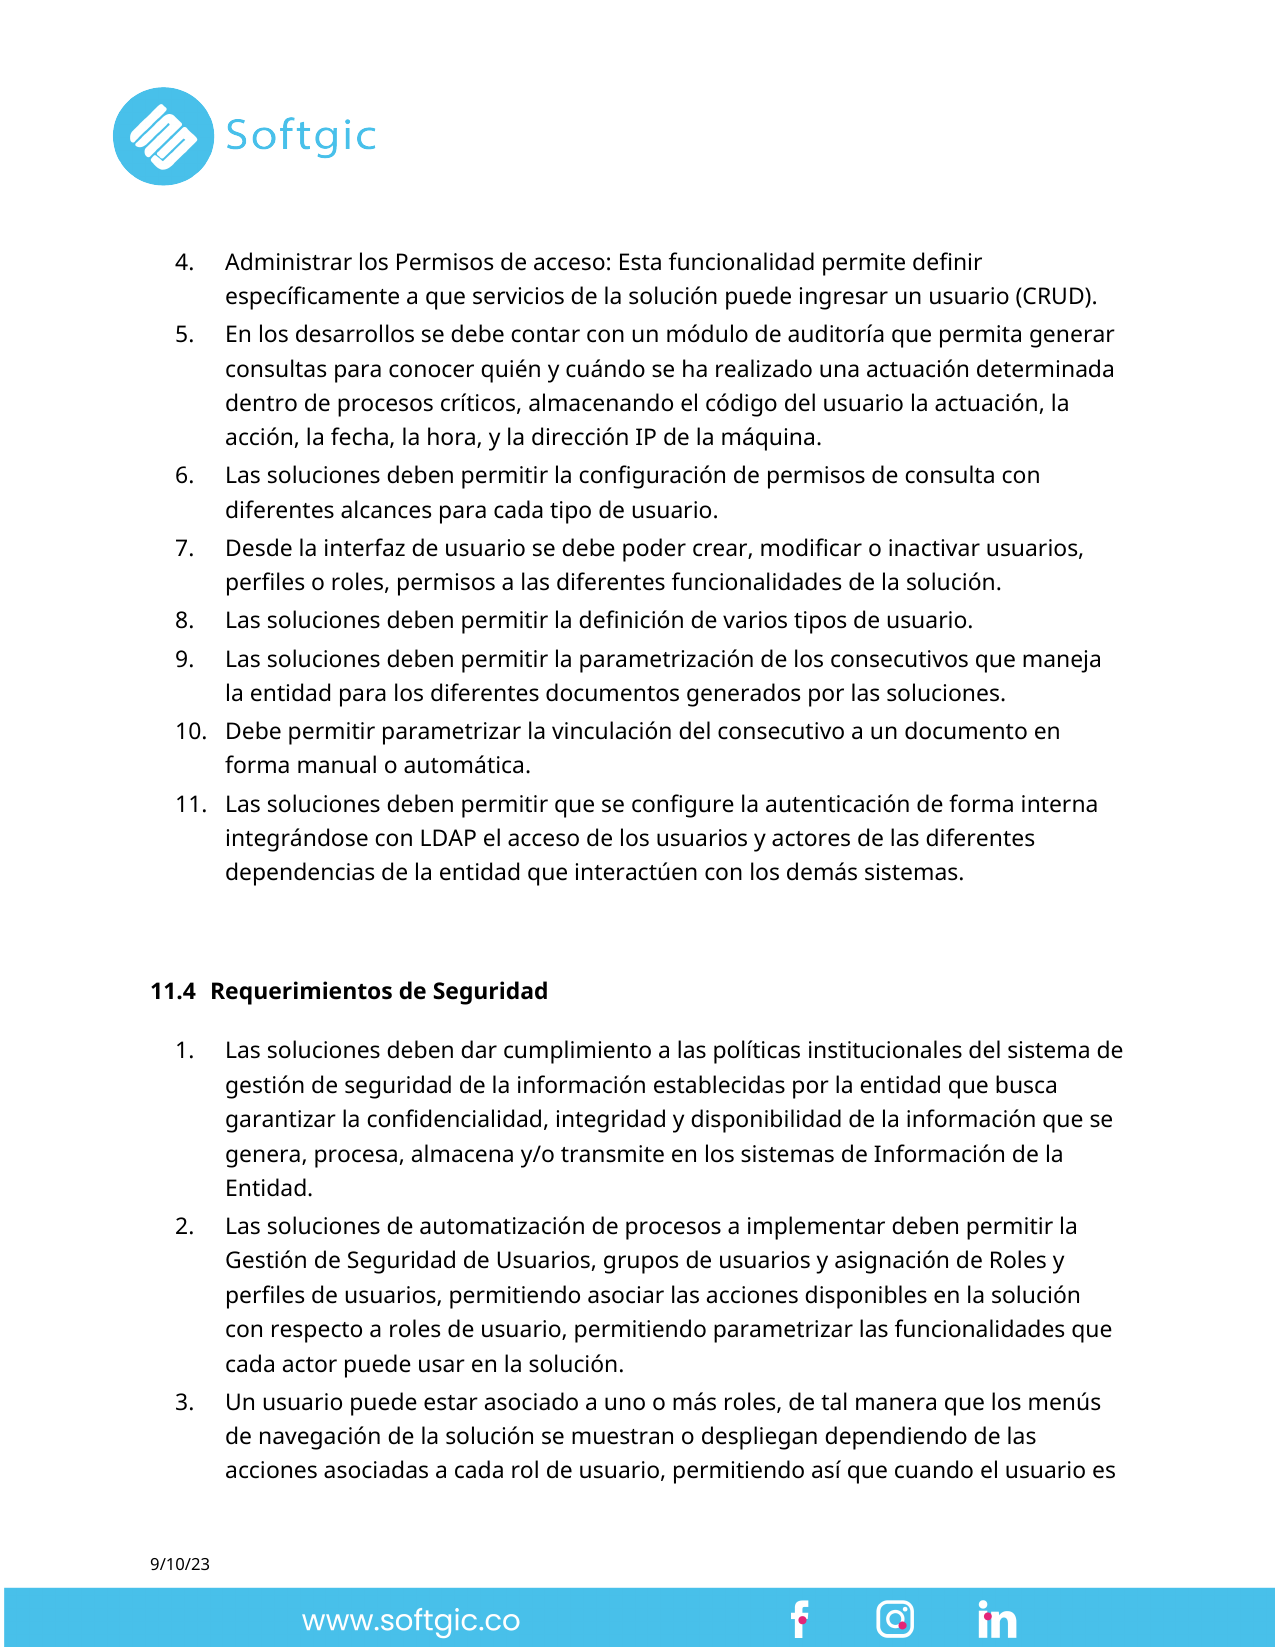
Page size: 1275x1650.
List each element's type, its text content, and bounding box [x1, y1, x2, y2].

list Las soluciones deben dar cumplimiento a las políticas institucionales del sistema de gestión de seguridad de la información establecidas por la entidad que busca garantizar la confidencialidad, integridad y disponibilidad de la información que se genera, procesa, almacena y/o transmite en los sistemas de Información de la Entidad. [175, 1034, 1125, 1203]
list Las soluciones deben permitir la configuración de permisos de consulta con diferentes alcances para cada tipo de usuario. [175, 459, 1125, 525]
list Desde la interfaz de usuario se debe poder crear, modificar o inactivar usuarios, perfiles o roles, permisos a las diferentes funcionalidades de la solución. [175, 532, 1125, 598]
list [175, 1386, 1125, 1486]
list En los desarrollos se debe contar con un módulo de auditoría que permita generar consultas para conocer quién y cuándo se ha realizado una actuación determinada dentro de procesos críticos, almacenando el código del usuario la actuación, la acción, la fecha, la hora, y la dirección IP de la máquina. [175, 318, 1125, 453]
list Las soluciones de automatización de procesos a implementar deben permitir la Gestión de Seguridad de Usuarios, grupos de usuarios y asignación de Roles y perfiles de usuarios, permitiendo asociar las acciones disponibles en la solución con respecto a roles de usuario, permitiendo parametrizar las funcionalidades que cada actor puede usar en la solución. [175, 1210, 1125, 1379]
list Debe permitir parametrizar la vinculación del consecutivo a un documento en forma manual o automática. [175, 715, 1125, 781]
subtitle Requerimientos de Seguridad [150, 975, 1125, 1006]
picture [4, 0, 1275, 1647]
list Las soluciones deben permitir que se configure la autenticación de forma interna integrándose con LDAP el acceso de los usuarios y actores de las diferentes dependencias de la entidad que interactúen con los demás sistemas. [175, 788, 1125, 888]
list Las soluciones deben permitir la definición de varios tipos de usuario. [175, 604, 1125, 636]
list Las soluciones deben permitir la parametrización de los consecutivos que maneja la entidad para los diferentes documentos generados por las soluciones. [175, 643, 1125, 708]
list Administrar los Permisos de acceso: Esta funcionalidad permite definir específicamente a que servicios de la solución puede ingresar un usuario (CRUD). [175, 246, 1125, 311]
